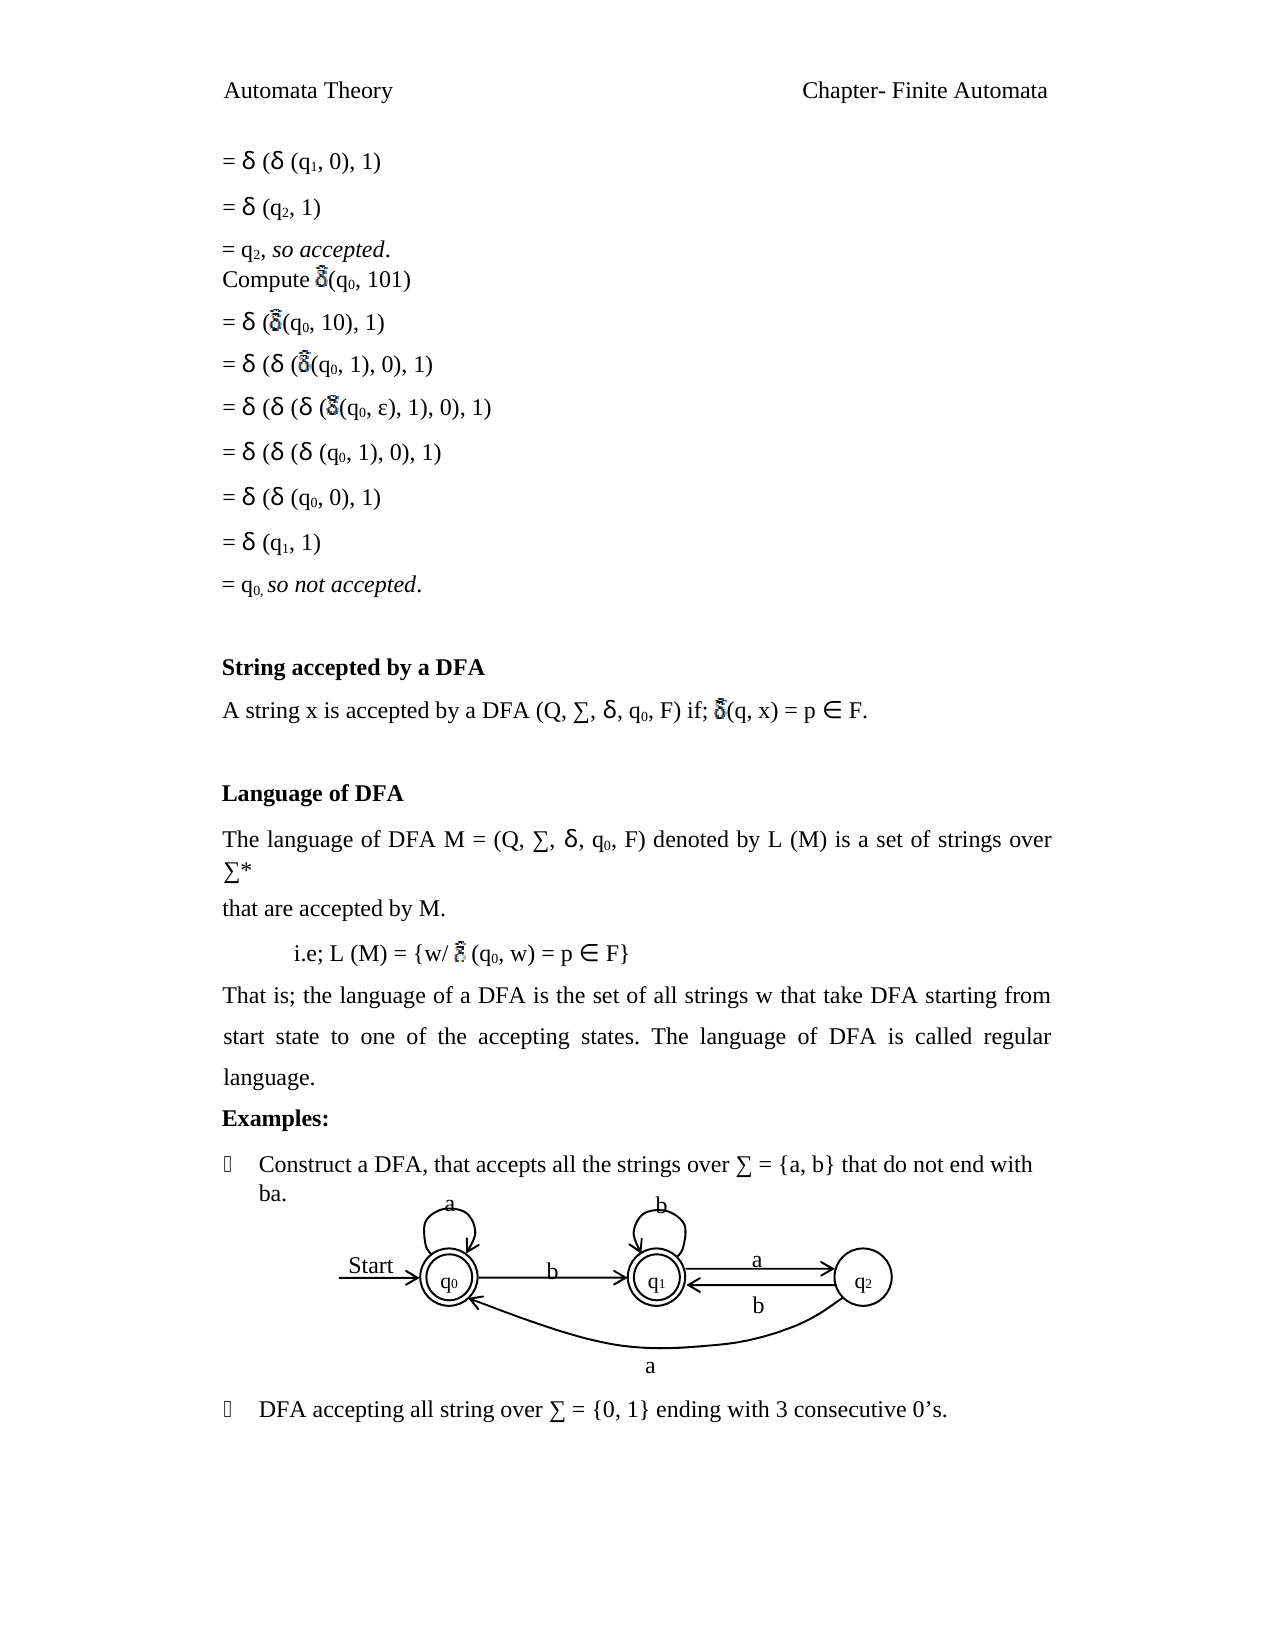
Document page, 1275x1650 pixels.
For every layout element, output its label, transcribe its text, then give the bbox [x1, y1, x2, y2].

text The language of DFA M = (Q, ∑, δ, q0, F) denoted by L (M) is a set of strings over ∑* [222, 822, 1053, 883]
picture [326, 395, 339, 415]
picture [714, 698, 727, 719]
subtitle Language of DFA [222, 779, 1052, 807]
text Compute (q0, 101) [222, 265, 1053, 292]
list DFA accepting all string over ∑ = {0, 1} ending with 3 consecutive 0’s. [223, 1395, 1053, 1422]
text = q2, so accepted. [222, 234, 1054, 262]
text = δ ((q0, 10), 1) [222, 305, 1053, 337]
text = δ (δ (q0, 0), 1) [222, 480, 1053, 512]
picture [454, 941, 466, 945]
text That is; the language of a DFA is the set of all strings w that take DFA starting from start state to one of the accepting states. The language of DFA is called regular language. [222, 981, 1053, 1091]
text i.e; L (M) = {w/ (q0, w) = p ∈ F} [294, 936, 1053, 969]
picture [454, 946, 466, 962]
text = q0, so not accepted. [222, 571, 1054, 598]
text A string x is accepted by a DFA (Q, ∑, δ, q0, F) if; (q, x) = p ∈ F. [222, 693, 1053, 726]
text a [223, 1351, 1054, 1379]
text Examples: [222, 1104, 1054, 1132]
text = δ (q1, 1) [222, 525, 1053, 558]
text = δ (δ (δ ((q0, ε), 1), 0), 1) [222, 389, 1053, 422]
picture [269, 313, 282, 331]
picture [298, 350, 311, 354]
list Construct a DFA, that accepts all the strings over ∑ = {a, b} that do not end with [223, 1150, 1053, 1177]
subtitle String accepted by a DFA [222, 653, 1052, 680]
text that are accepted by M. [222, 894, 1053, 921]
picture [315, 270, 328, 287]
picture [298, 355, 311, 372]
text = δ (δ (q1, 0), 1) [222, 144, 1053, 177]
text = δ (q2, 1) [222, 189, 1053, 222]
picture [315, 265, 328, 269]
text = δ (δ ((q0, 1), 0), 1) [222, 346, 1053, 379]
text = δ (δ (δ (q0, 1), 0), 1) [222, 434, 1053, 467]
